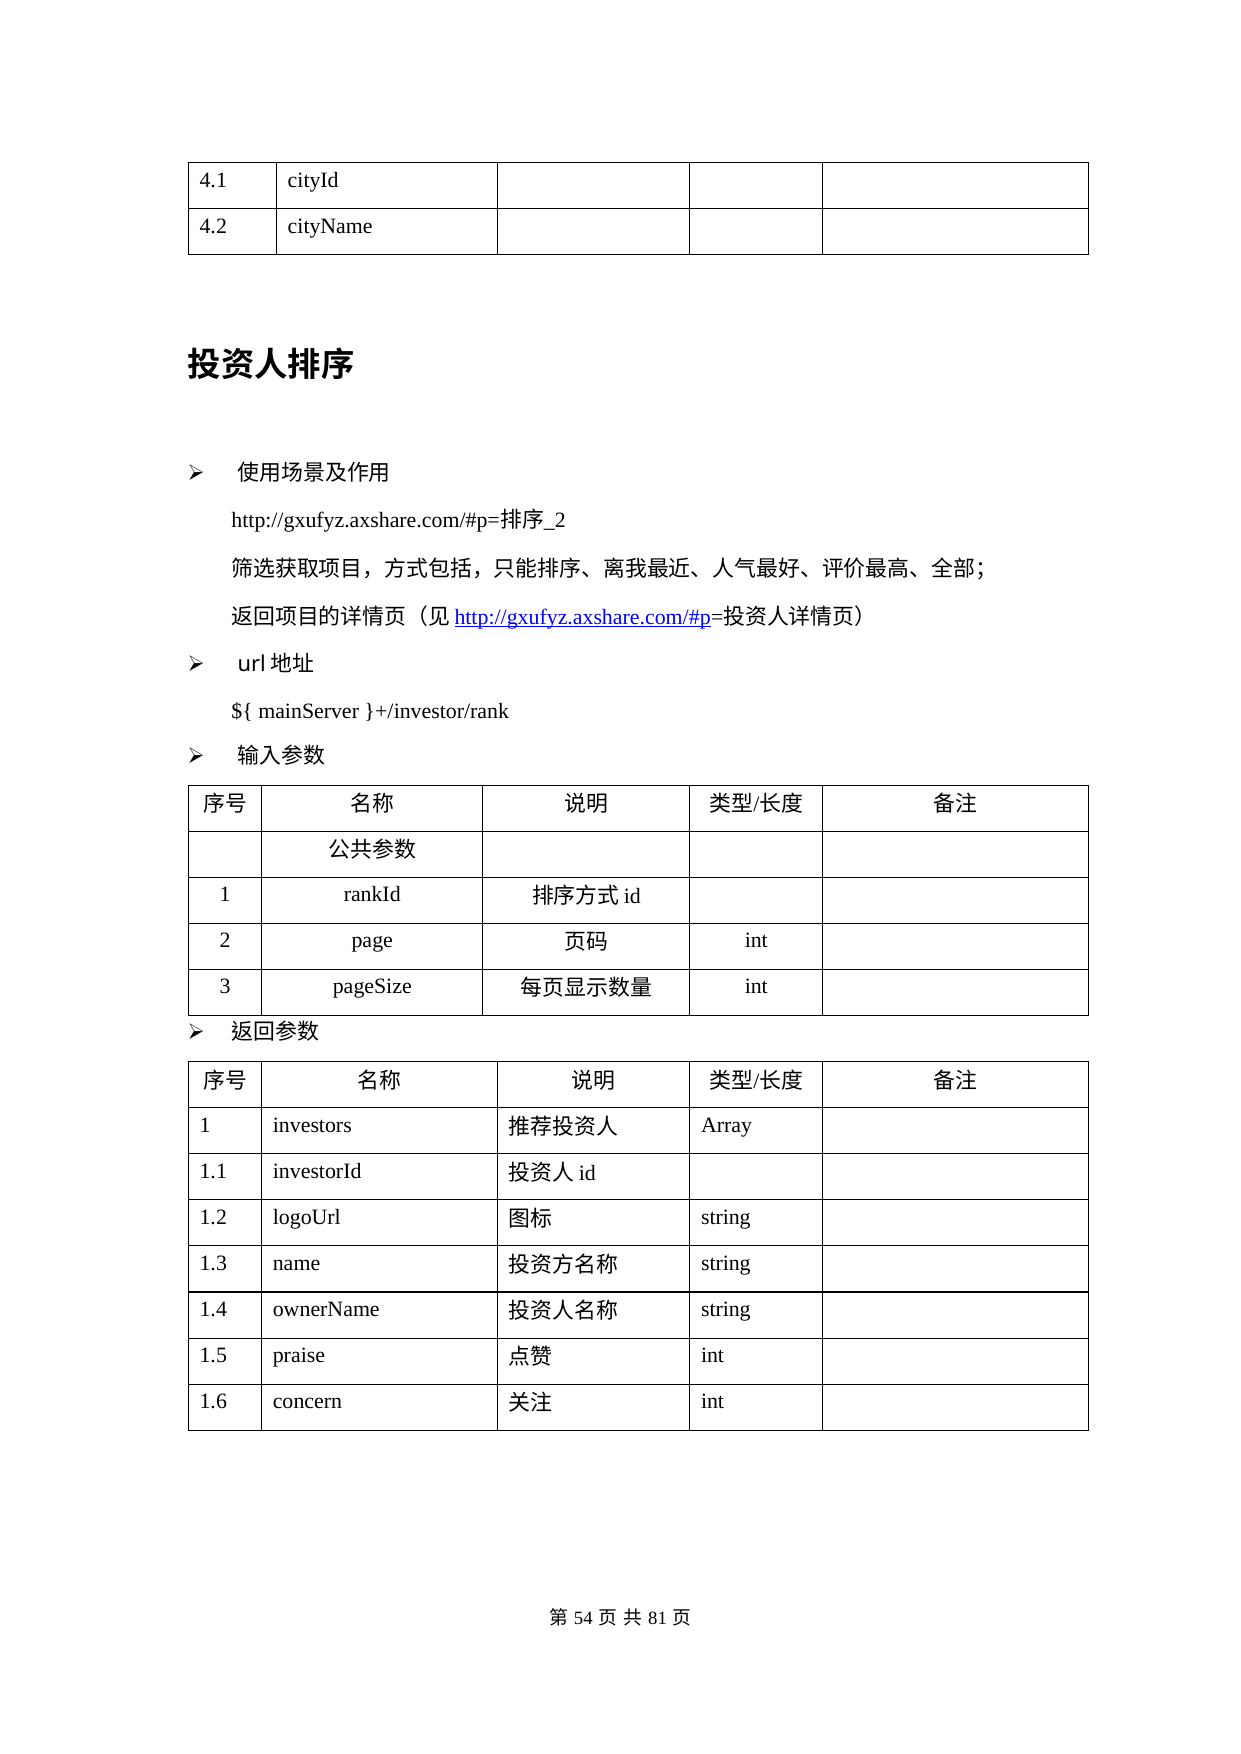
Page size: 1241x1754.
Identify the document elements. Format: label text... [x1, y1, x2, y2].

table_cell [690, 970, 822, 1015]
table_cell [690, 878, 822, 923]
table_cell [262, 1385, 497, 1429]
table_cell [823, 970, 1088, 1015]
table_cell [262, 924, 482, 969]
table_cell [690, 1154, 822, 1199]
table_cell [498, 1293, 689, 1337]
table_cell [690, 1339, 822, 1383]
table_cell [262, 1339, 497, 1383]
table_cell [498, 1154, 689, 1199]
list 返回参数 [187, 1016, 1053, 1048]
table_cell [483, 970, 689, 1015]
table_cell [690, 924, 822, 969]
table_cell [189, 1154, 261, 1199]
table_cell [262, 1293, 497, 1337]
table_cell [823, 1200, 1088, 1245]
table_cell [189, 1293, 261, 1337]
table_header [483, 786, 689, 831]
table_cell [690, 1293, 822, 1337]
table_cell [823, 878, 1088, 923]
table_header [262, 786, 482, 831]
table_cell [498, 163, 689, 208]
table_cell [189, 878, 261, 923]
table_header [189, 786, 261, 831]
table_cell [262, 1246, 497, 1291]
list 输入参数 [187, 739, 1053, 772]
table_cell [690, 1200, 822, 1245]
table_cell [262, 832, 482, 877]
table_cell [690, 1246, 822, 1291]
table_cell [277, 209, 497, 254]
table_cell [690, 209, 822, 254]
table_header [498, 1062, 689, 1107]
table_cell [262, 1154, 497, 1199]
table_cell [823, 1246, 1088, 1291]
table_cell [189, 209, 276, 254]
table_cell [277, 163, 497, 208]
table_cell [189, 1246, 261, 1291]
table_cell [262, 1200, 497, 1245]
list url地址 [187, 647, 1053, 679]
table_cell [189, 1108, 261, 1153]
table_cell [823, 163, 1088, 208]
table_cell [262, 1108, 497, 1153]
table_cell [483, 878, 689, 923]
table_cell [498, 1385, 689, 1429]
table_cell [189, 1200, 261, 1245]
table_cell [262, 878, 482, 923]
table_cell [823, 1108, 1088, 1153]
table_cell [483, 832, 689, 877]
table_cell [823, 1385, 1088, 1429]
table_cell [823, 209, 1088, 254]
text http://gxufyz.axshare.com/#p=排序_2 [187, 502, 1053, 534]
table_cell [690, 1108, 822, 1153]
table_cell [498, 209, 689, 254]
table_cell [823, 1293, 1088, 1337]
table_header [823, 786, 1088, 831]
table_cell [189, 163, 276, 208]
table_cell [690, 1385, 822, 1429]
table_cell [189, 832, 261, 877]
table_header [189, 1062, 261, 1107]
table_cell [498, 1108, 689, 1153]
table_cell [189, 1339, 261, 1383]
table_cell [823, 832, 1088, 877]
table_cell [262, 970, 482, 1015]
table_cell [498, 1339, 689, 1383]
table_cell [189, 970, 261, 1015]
subtitle 投资人排序 [187, 329, 1053, 394]
text 筛选获取项目，方式包括，只能排序、离我最近、人气最好、评价最高、全部； [187, 550, 1053, 583]
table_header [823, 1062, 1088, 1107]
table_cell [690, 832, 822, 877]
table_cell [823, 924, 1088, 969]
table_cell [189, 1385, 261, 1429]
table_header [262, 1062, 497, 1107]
text 返回项目的详情页（见http://gxufyz.axshare.com/#p=投资人详情页） [187, 599, 1053, 631]
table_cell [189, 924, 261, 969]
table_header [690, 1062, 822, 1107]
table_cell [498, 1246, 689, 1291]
text ${ mainServer }+/investor/rank [187, 694, 1053, 727]
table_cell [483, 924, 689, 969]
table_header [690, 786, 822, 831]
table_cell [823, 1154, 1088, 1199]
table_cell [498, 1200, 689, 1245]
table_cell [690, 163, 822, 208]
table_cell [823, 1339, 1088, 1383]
list 使用场景及作用 [187, 457, 1053, 489]
